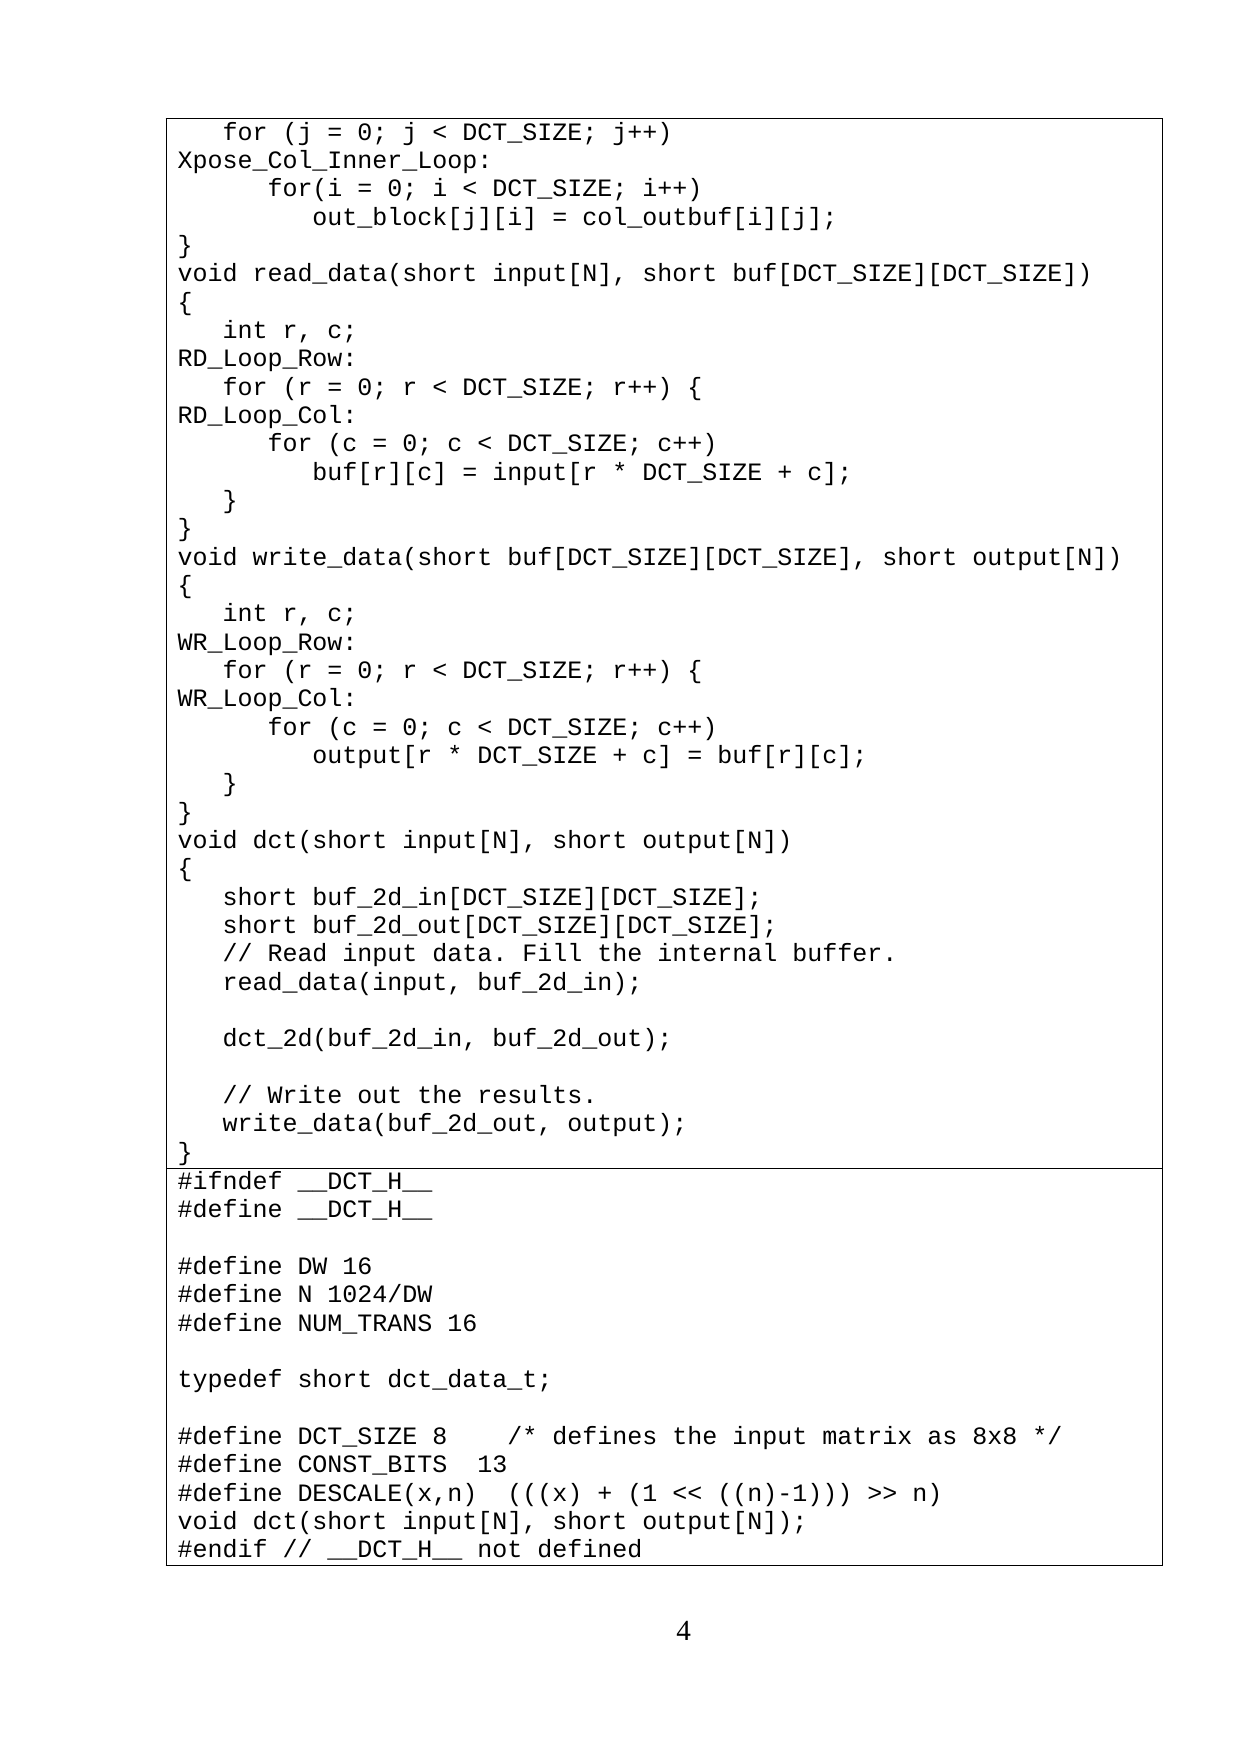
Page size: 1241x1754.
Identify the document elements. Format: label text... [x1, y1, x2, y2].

table_cell #ifndef __DCT_H__ #define __DCT_H__ #define DW 16 #define N 1024/DW #define NUM_TRANS 16 typedef short dct_data_t; #define DCT_SIZE 8 /* defines the input matrix as 8x8 */ #define CONST_BITS 13 #define DESCALE(x,n) (((x) + (1 << ((n)-1))) >> n) void dct(short input[N], short output[N]); #endif // __DCT_H__ not defined [167, 1169, 1162, 1565]
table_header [167, 119, 1162, 1167]
